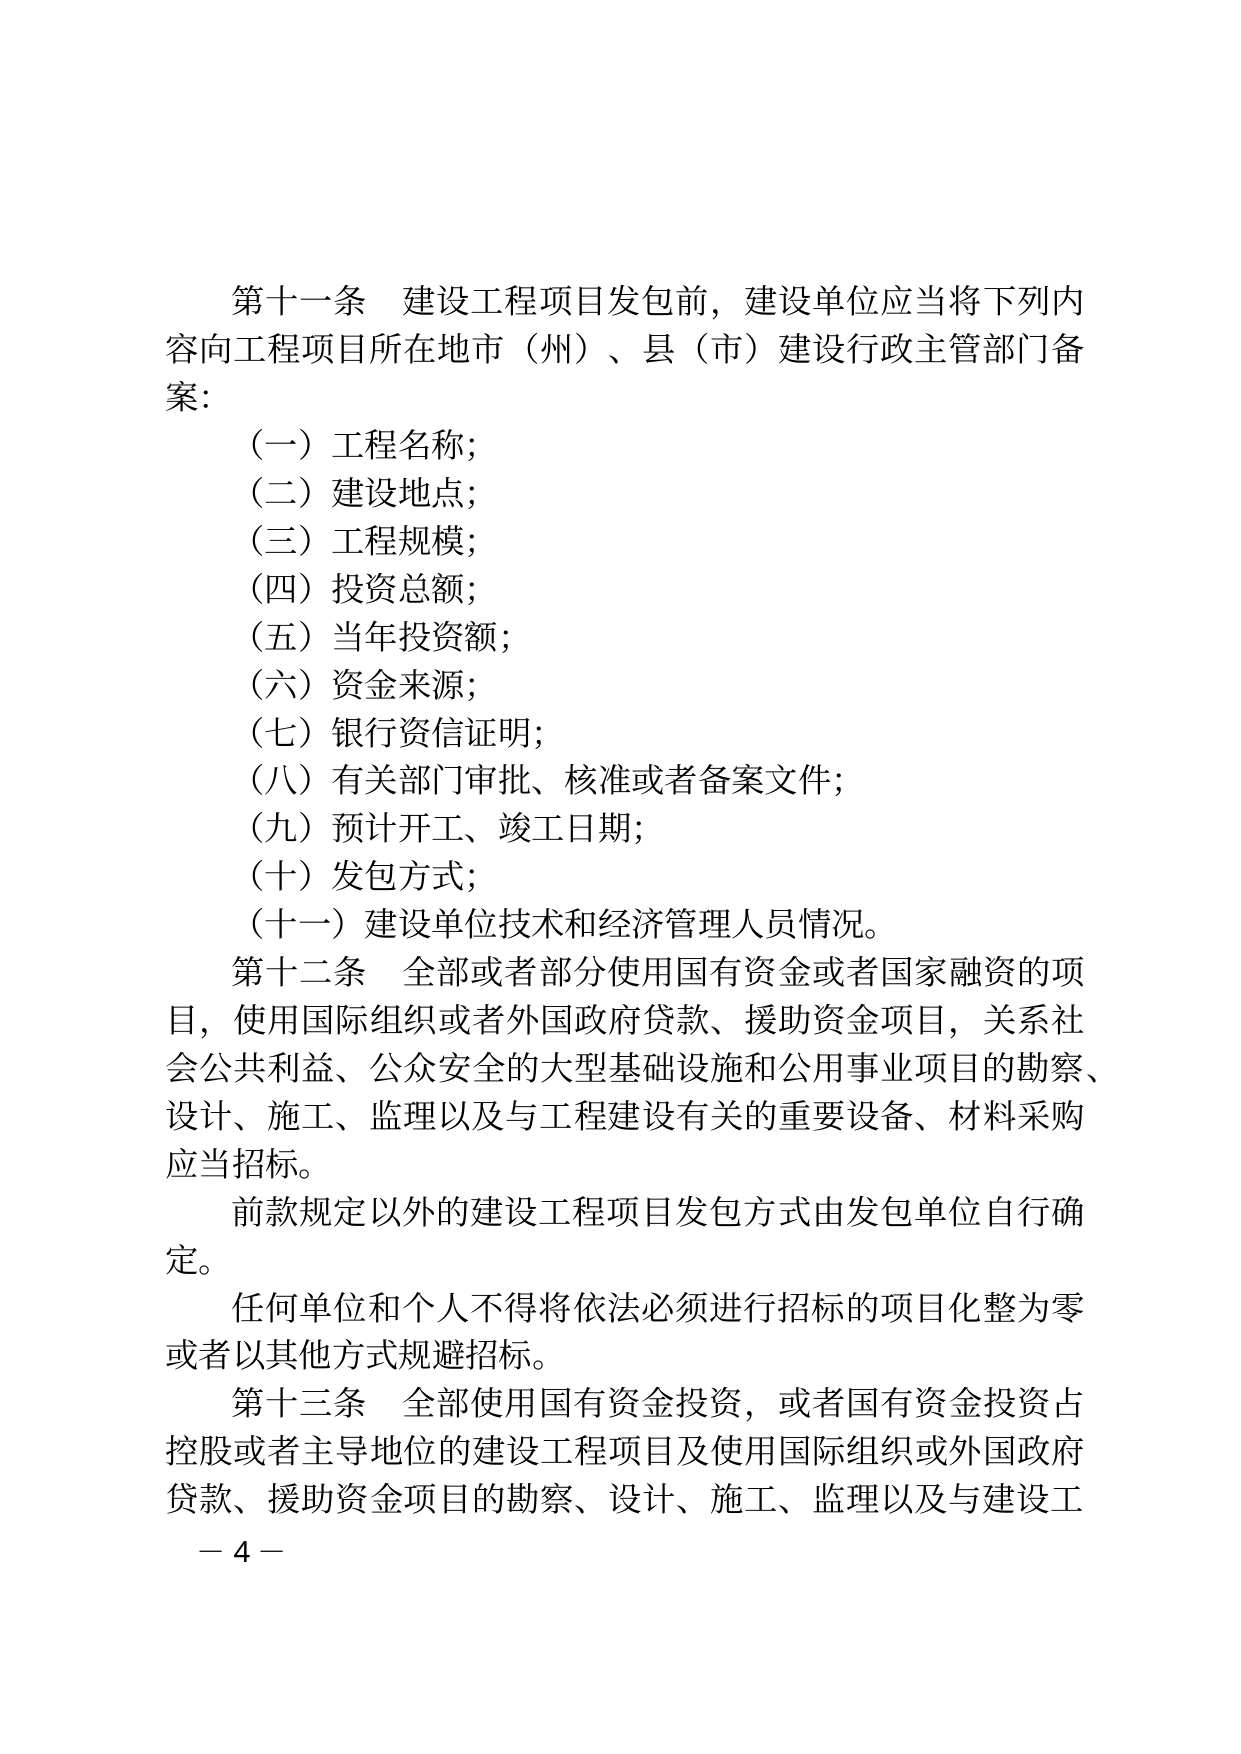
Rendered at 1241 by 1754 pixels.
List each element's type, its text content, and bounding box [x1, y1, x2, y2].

text （十）发包方式； [165, 850, 1087, 898]
text （八）有关部门审批、核准或者备案文件； [165, 754, 1087, 802]
text （七）银行资信证明； [165, 707, 1087, 754]
text （五）当年投资额； [165, 611, 1087, 659]
text 第十一条 建设工程项目发包前，建设单位应当将下列内容向工程项目所在地市（州）、县（市）建设行政主管部门备案： [165, 275, 1087, 419]
text （四）投资总额； [165, 563, 1087, 611]
text （六）资金来源； [165, 659, 1087, 707]
text （一）工程名称； [165, 419, 1087, 467]
text 前款规定以外的建设工程项目发包方式由发包单位自行确定。 [165, 1186, 1087, 1282]
text （二）建设地点； [165, 467, 1087, 515]
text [165, 1377, 1087, 1521]
text 第十二条 全部或者部分使用国有资金或者国家融资的项目，使用国际组织或者外国政府贷款、援助资金项目，关系社会公共利益、公众安全的大型基础设施和公用事业项目的勘察、设计、施工、监理以及与工程建设有关的重要设备、材料采购应当招标。 [165, 946, 1087, 1186]
text （九）预计开工、竣工日期； [165, 802, 1087, 850]
text （十一）建设单位技术和经济管理人员情况。 [165, 898, 1087, 946]
text 任何单位和个人不得将依法必须进行招标的项目化整为零或者以其他方式规避招标。 [165, 1282, 1087, 1377]
text （三）工程规模； [165, 515, 1087, 563]
